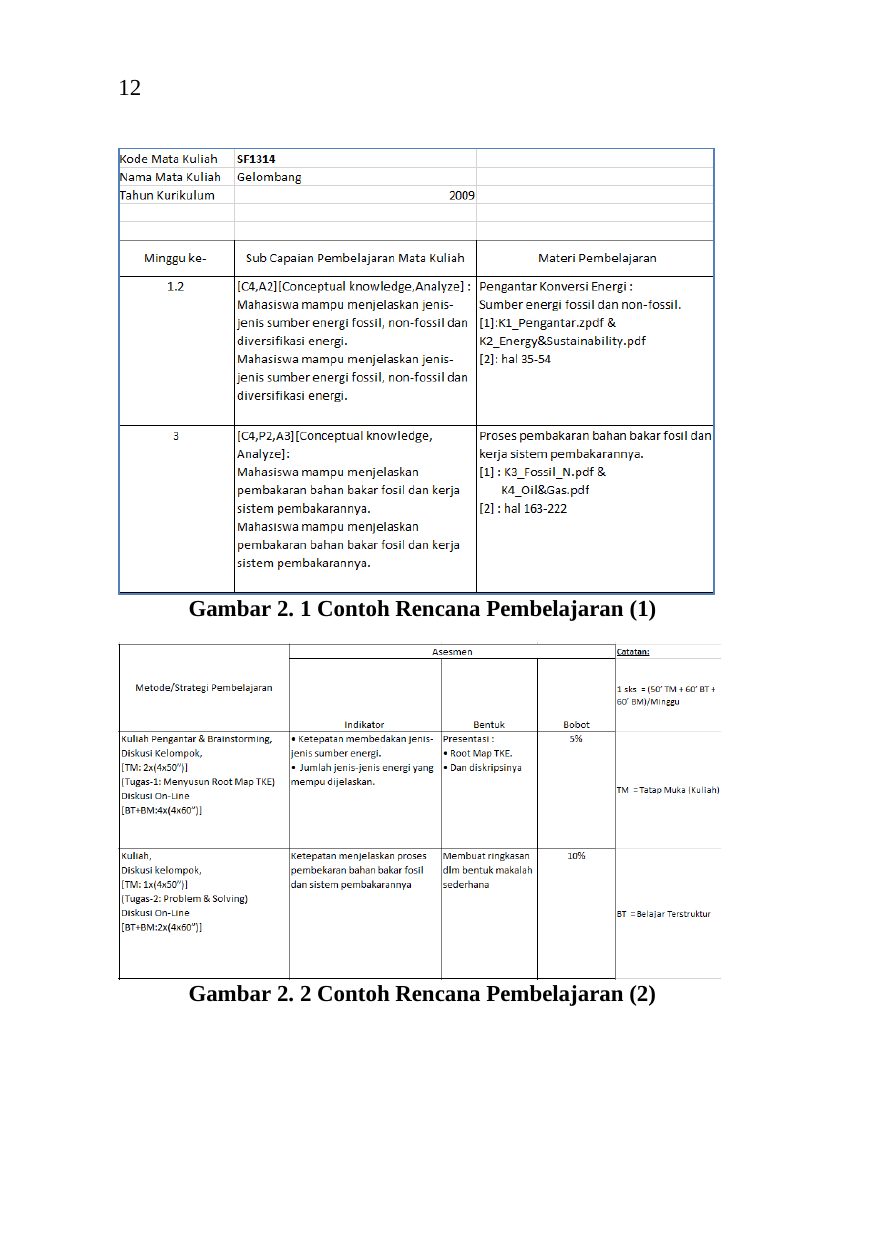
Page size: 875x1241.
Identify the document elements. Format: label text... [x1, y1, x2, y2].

picture [120, 149, 713, 593]
picture [118, 642, 722, 980]
